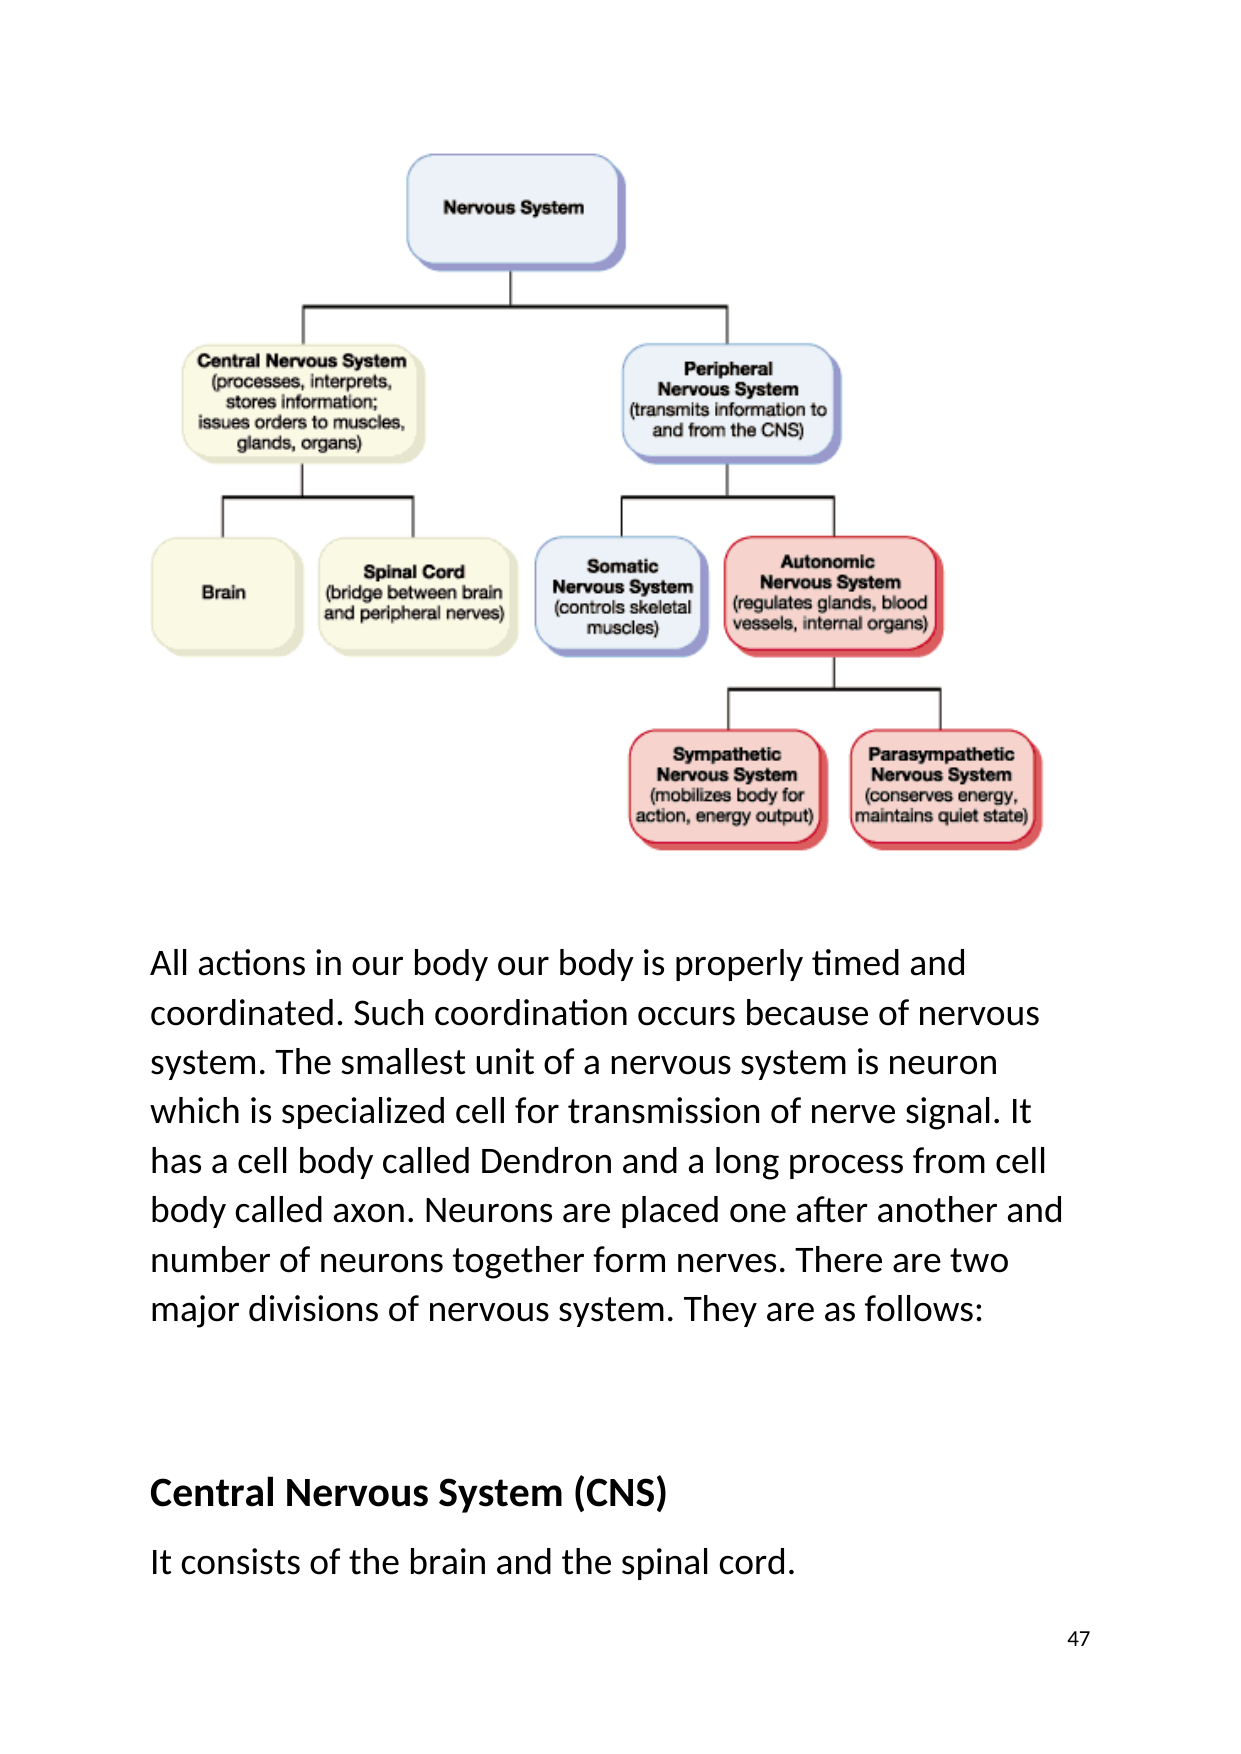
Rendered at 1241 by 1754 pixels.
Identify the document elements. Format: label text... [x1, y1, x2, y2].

text All actions in our body our body is properly timed and coordinated. Such coordination occurs because of nervous system. The smallest unit of a nervous system is neuron which is specialized cell for transmission of nerve signal. It has a cell body called Dendron and a long process from cell body called axon. Neurons are placed one after another and number of neurons together form nerves. There are two major divisions of nervous system. They are as follows: [150, 939, 1090, 1331]
picture [150, 150, 1045, 854]
text It consists of the brain and the spinal cord. [150, 1538, 1090, 1583]
text Central Nervous System (CNS) [150, 1466, 1090, 1517]
